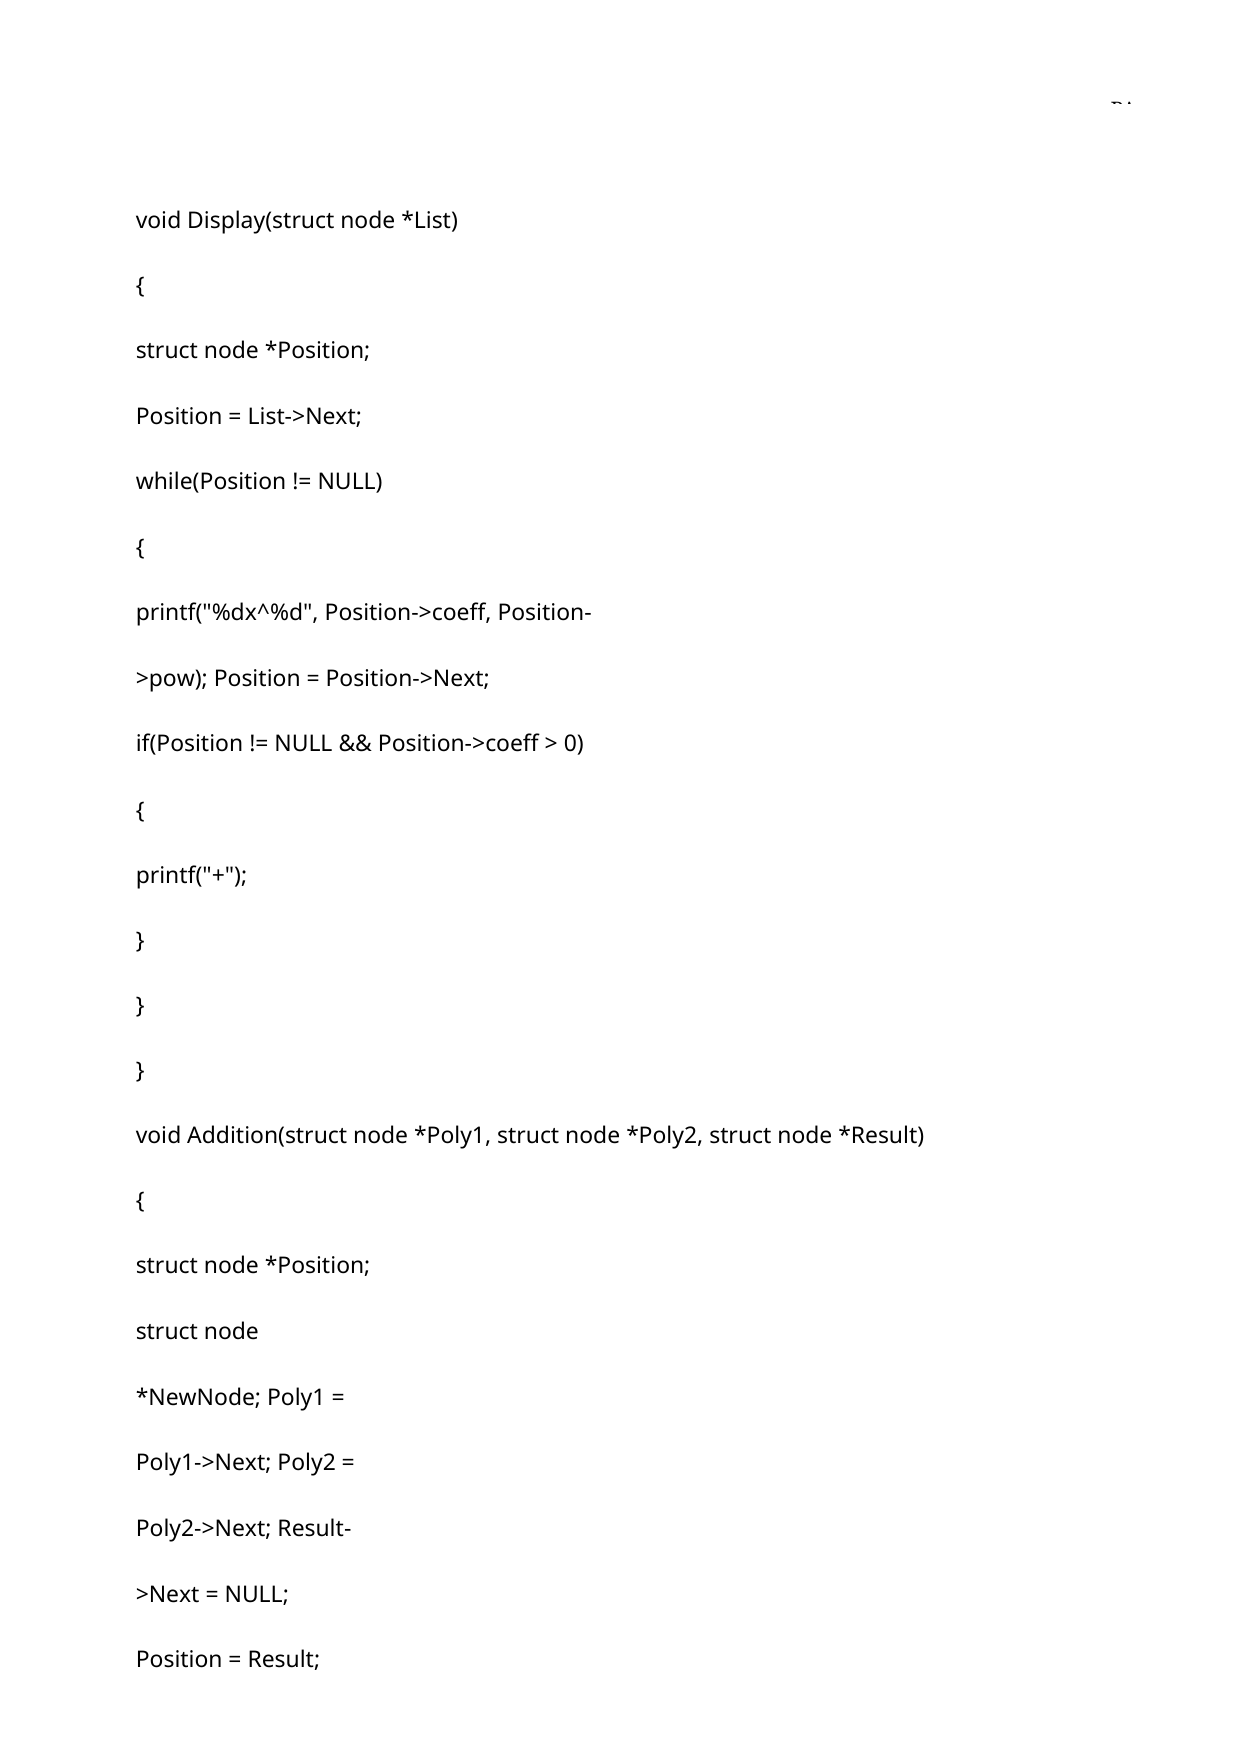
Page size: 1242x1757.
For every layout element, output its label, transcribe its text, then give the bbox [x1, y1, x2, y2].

text void Display(struct node *List) [136, 204, 1160, 235]
text { [136, 531, 1160, 562]
text printf("+"); [136, 859, 1160, 890]
text } [136, 924, 1160, 955]
text { [136, 1184, 1160, 1216]
text struct node *Position; struct node *NewNode; Poly1 = Poly1->Next; Poly2 = Poly2->Next; Result->Next = NULL; Position = Result; [136, 1249, 372, 1674]
text void Addition(struct node *Poly1, struct node *Poly2, struct node *Result) [136, 1119, 1160, 1151]
text printf("%dx^%d", Position->coeff, Position->pow); Position = Position->Next; [136, 596, 662, 693]
text { [136, 794, 1160, 825]
text if(Position != NULL && Position->coeff > 0) [136, 727, 1160, 758]
text { [136, 269, 1160, 300]
text } [136, 989, 1160, 1020]
text struct node *Position; Position = List->Next; while(Position != NULL) [136, 334, 412, 497]
text } [136, 1054, 1160, 1085]
